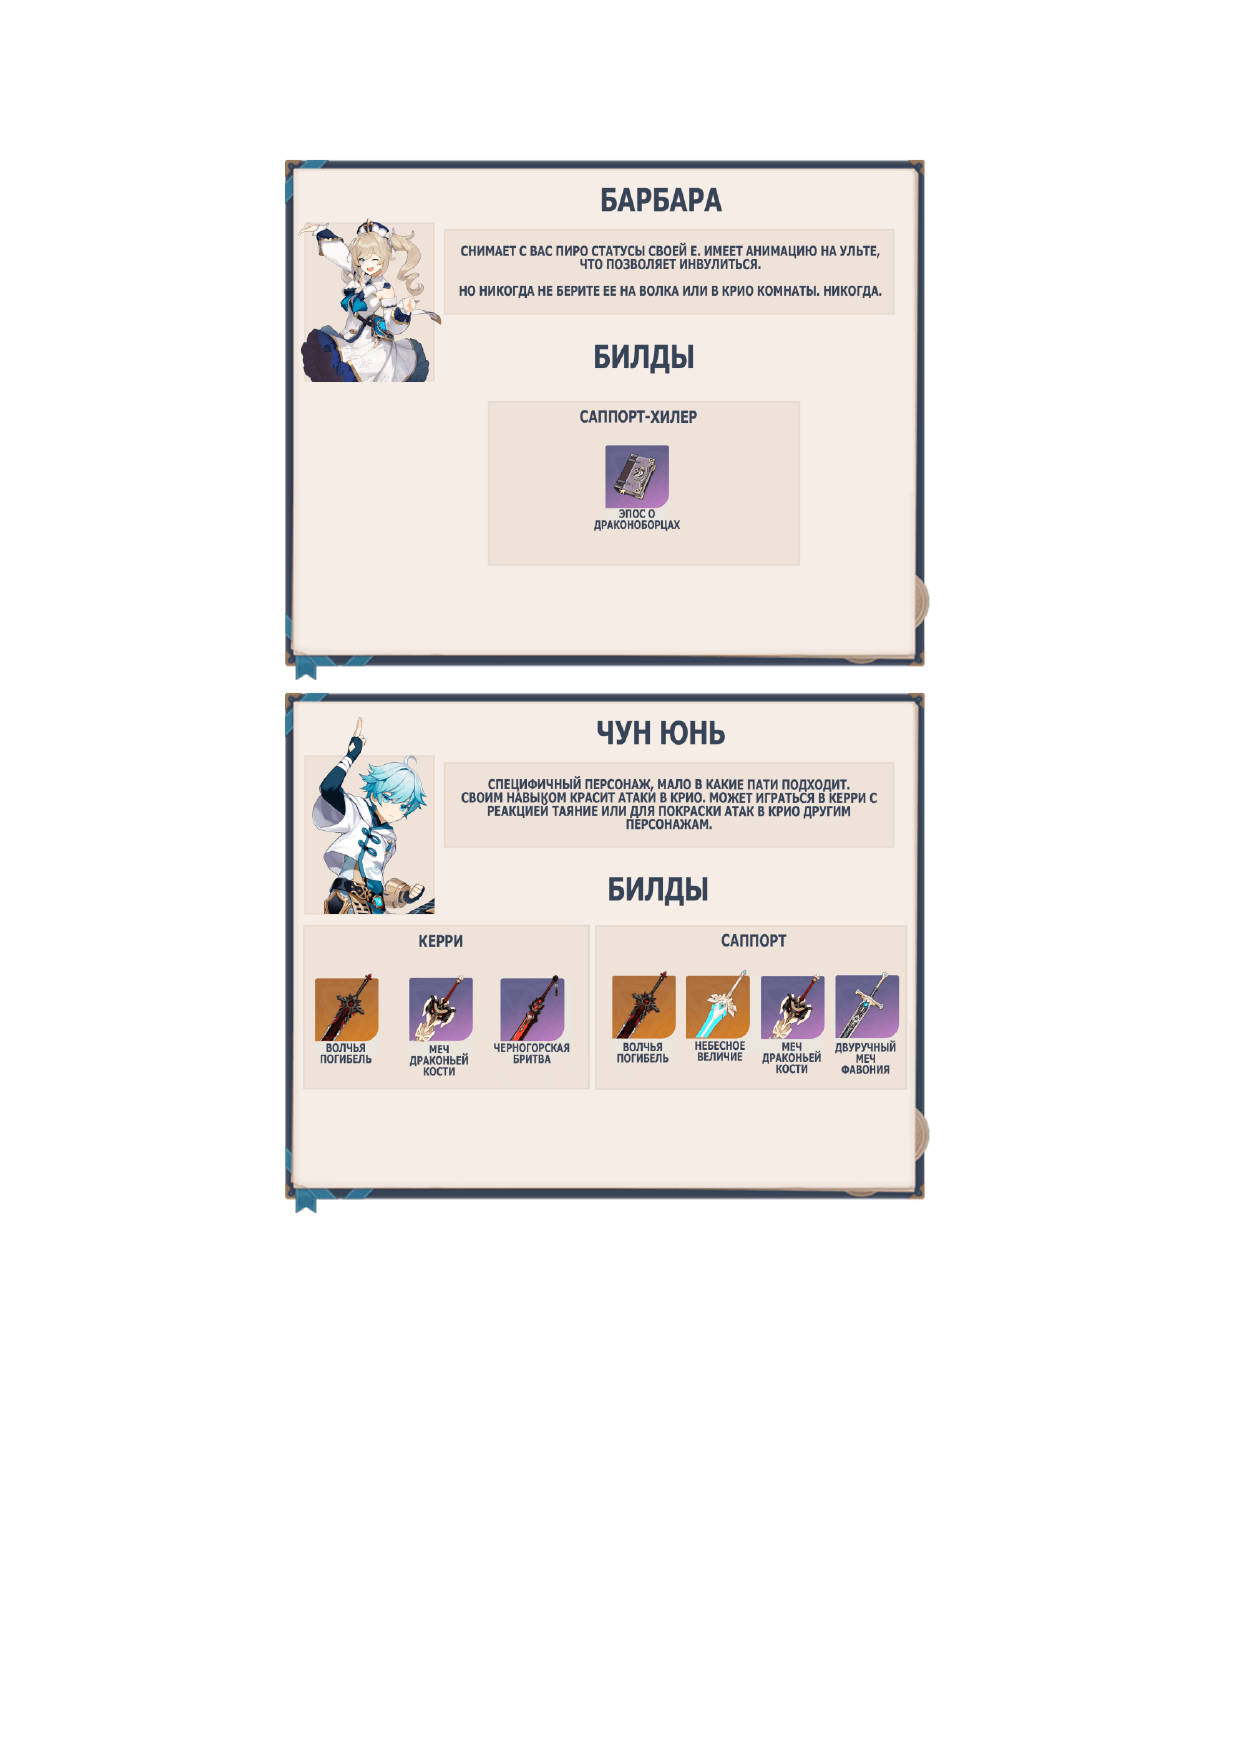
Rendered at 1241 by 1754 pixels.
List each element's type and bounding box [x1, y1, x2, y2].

picture [150, 683, 1091, 1213]
picture [150, 150, 1091, 680]
